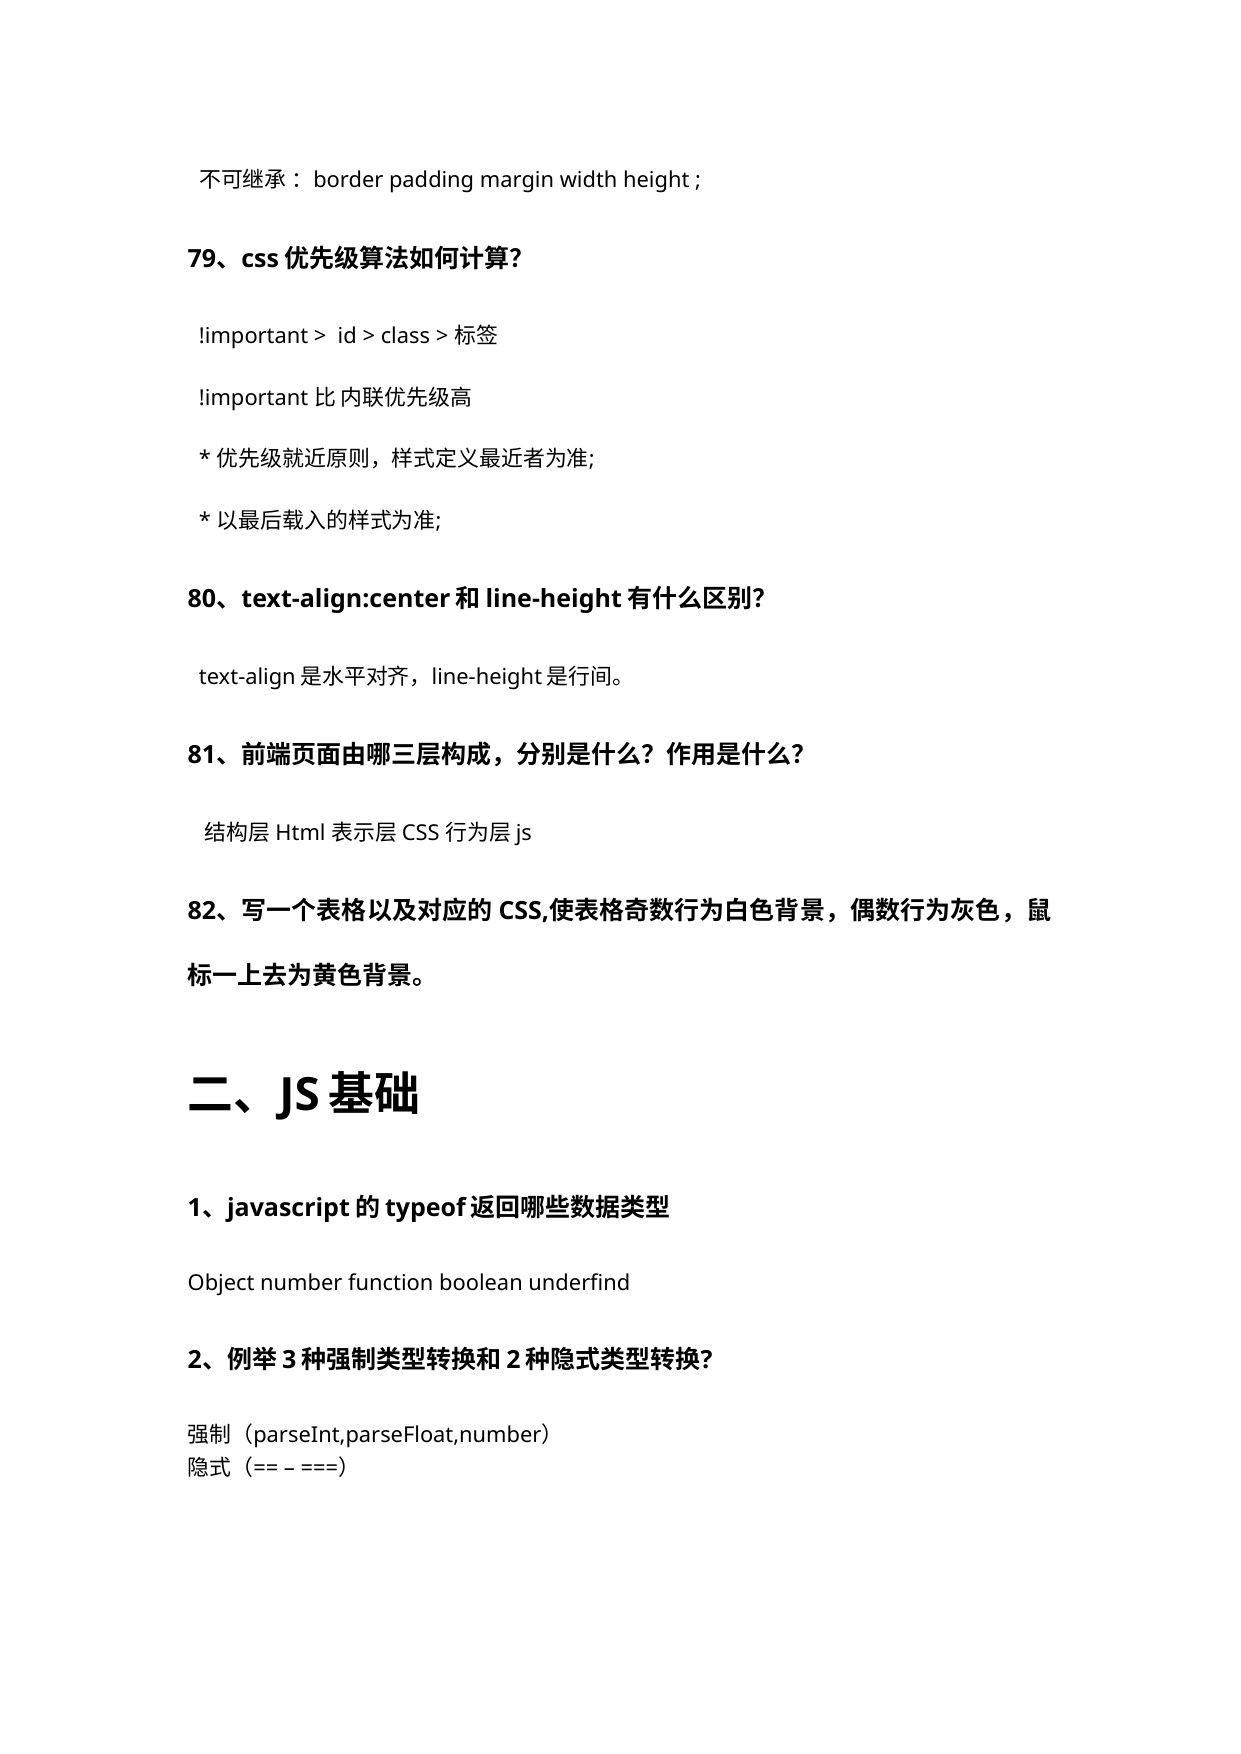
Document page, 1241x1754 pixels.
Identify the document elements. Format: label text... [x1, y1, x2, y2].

text text-align是水平对齐，line-height是行间。 [187, 659, 1053, 691]
subtitle 1、javascript的typeof返回哪些数据类型 [187, 1173, 1053, 1238]
subtitle 81、前端页面由哪三层构成，分别是什么？作用是什么？ [187, 720, 1053, 785]
text 隐式（== – ===） [187, 1450, 1053, 1482]
subtitle 79、css优先级算法如何计算？ [187, 224, 1053, 289]
subtitle 82、写一个表格以及对应的CSS,使表格奇数行为白色背景，偶数行为灰色，鼠标一上去为黄色背景。 [187, 876, 1053, 1006]
text * 优先级就近原则，样式定义最近者为准; [187, 441, 1053, 474]
subtitle 2、例举3种强制类型转换和2种隐式类型转换? [187, 1325, 1053, 1390]
text Object number function boolean underfind [187, 1266, 1053, 1298]
subtitle 二、JS基础 [187, 1042, 1053, 1139]
text 结构层 Html 表示层 CSS 行为层 js [187, 814, 1053, 847]
text * 以最后载入的样式为准; [187, 503, 1053, 535]
text 不可继承 ：border padding margin width height ; [187, 162, 1053, 194]
text 强制（parseInt,parseFloat,number） [187, 1417, 1053, 1450]
subtitle 80、text-align:center和line-height有什么区别？ [187, 564, 1053, 629]
text !important > id > class > 标签 [187, 318, 1053, 350]
text !important 比 内联优先级高 [187, 379, 1053, 412]
